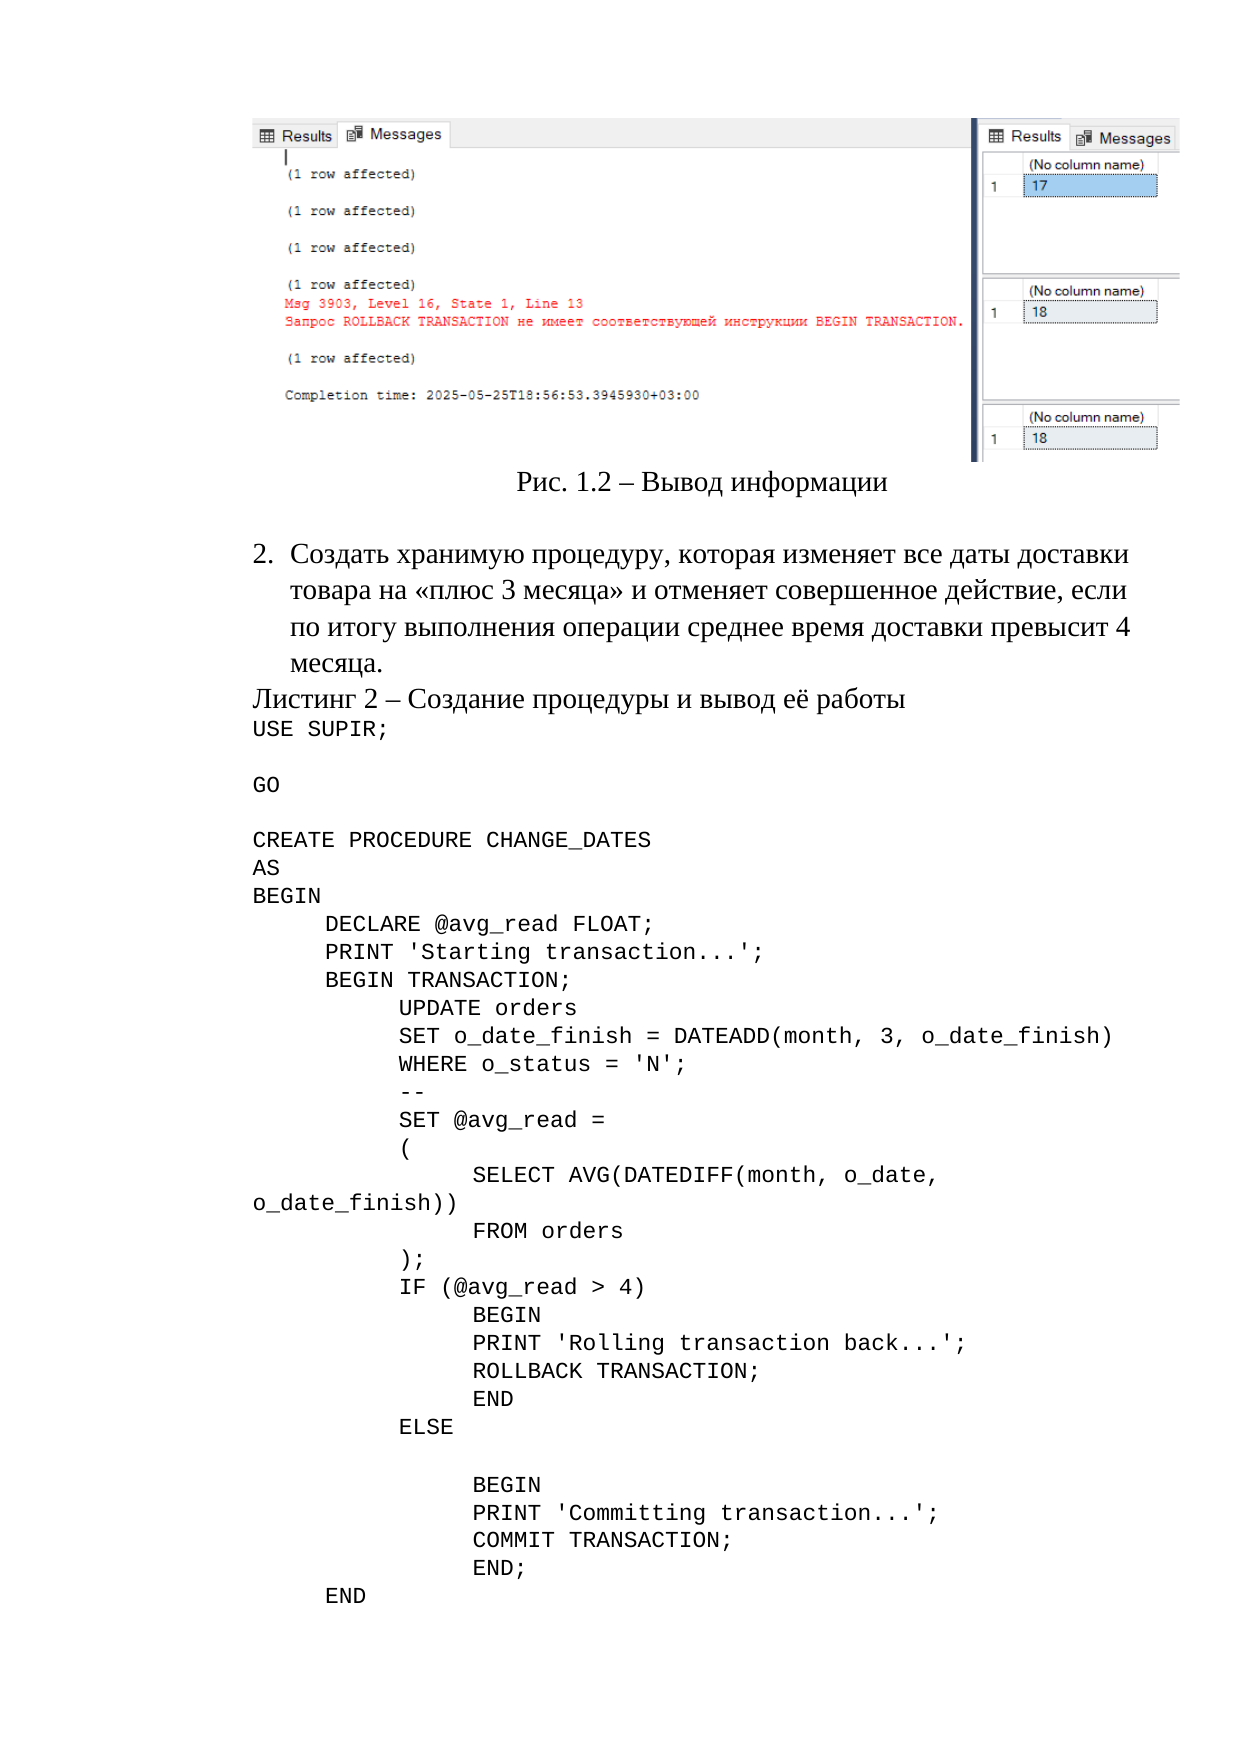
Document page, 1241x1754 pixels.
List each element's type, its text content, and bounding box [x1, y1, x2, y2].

list PRINT 'Committing transaction...'; [252, 1501, 1152, 1527]
list GO [252, 773, 1152, 799]
list END; [252, 1557, 1152, 1583]
list -- [252, 1080, 1152, 1106]
list Создать хранимую процедуру, которая изменяет все даты доставки товара на «плюс 3 месяца» и отменяет совершенное действие, если по итогу выполнения операции среднее время доставки превысит 4 месяца. [252, 536, 1152, 678]
list Рис. 1.2 – Вывод информации [252, 464, 1152, 498]
list END [252, 1584, 1152, 1611]
list WHERE o_status = 'N'; [252, 1052, 1152, 1078]
list SET @avg_read = [252, 1108, 1152, 1134]
list ); [252, 1247, 1152, 1273]
list IF (@avg_read > 4) [252, 1275, 1152, 1301]
list UPDATE orders [252, 996, 1152, 1022]
list USE SUPIR; [252, 717, 1152, 743]
picture [252, 118, 1180, 462]
list PRINT 'Starting transaction...'; [252, 940, 1152, 966]
list DECLARE @avg_read FLOAT; [252, 912, 1152, 938]
list BEGIN [252, 1473, 1152, 1499]
list END [252, 1387, 1152, 1413]
list Листинг 2 – Создание процедуры и вывод её работы [252, 681, 1152, 714]
list SET o_date_finish = DATEADD(month, 3, o_date_finish) [252, 1024, 1152, 1050]
list BEGIN [252, 1303, 1152, 1329]
list COMMIT TRANSACTION; [252, 1529, 1152, 1555]
list ( [252, 1136, 1152, 1162]
list ELSE [252, 1415, 1152, 1441]
list SELECT AVG(DATEDIFF(month, o_date, o_date_finish)) [252, 1164, 1152, 1218]
list FROM orders [252, 1219, 1152, 1246]
list CREATE PROCEDURE CHANGE_DATES [252, 829, 1152, 855]
list PRINT 'Rolling transaction back...'; [252, 1331, 1152, 1357]
list AS [252, 857, 1152, 883]
list ROLLBACK TRANSACTION; [252, 1359, 1152, 1385]
list BEGIN [252, 884, 1152, 911]
list BEGIN TRANSACTION; [252, 968, 1152, 994]
